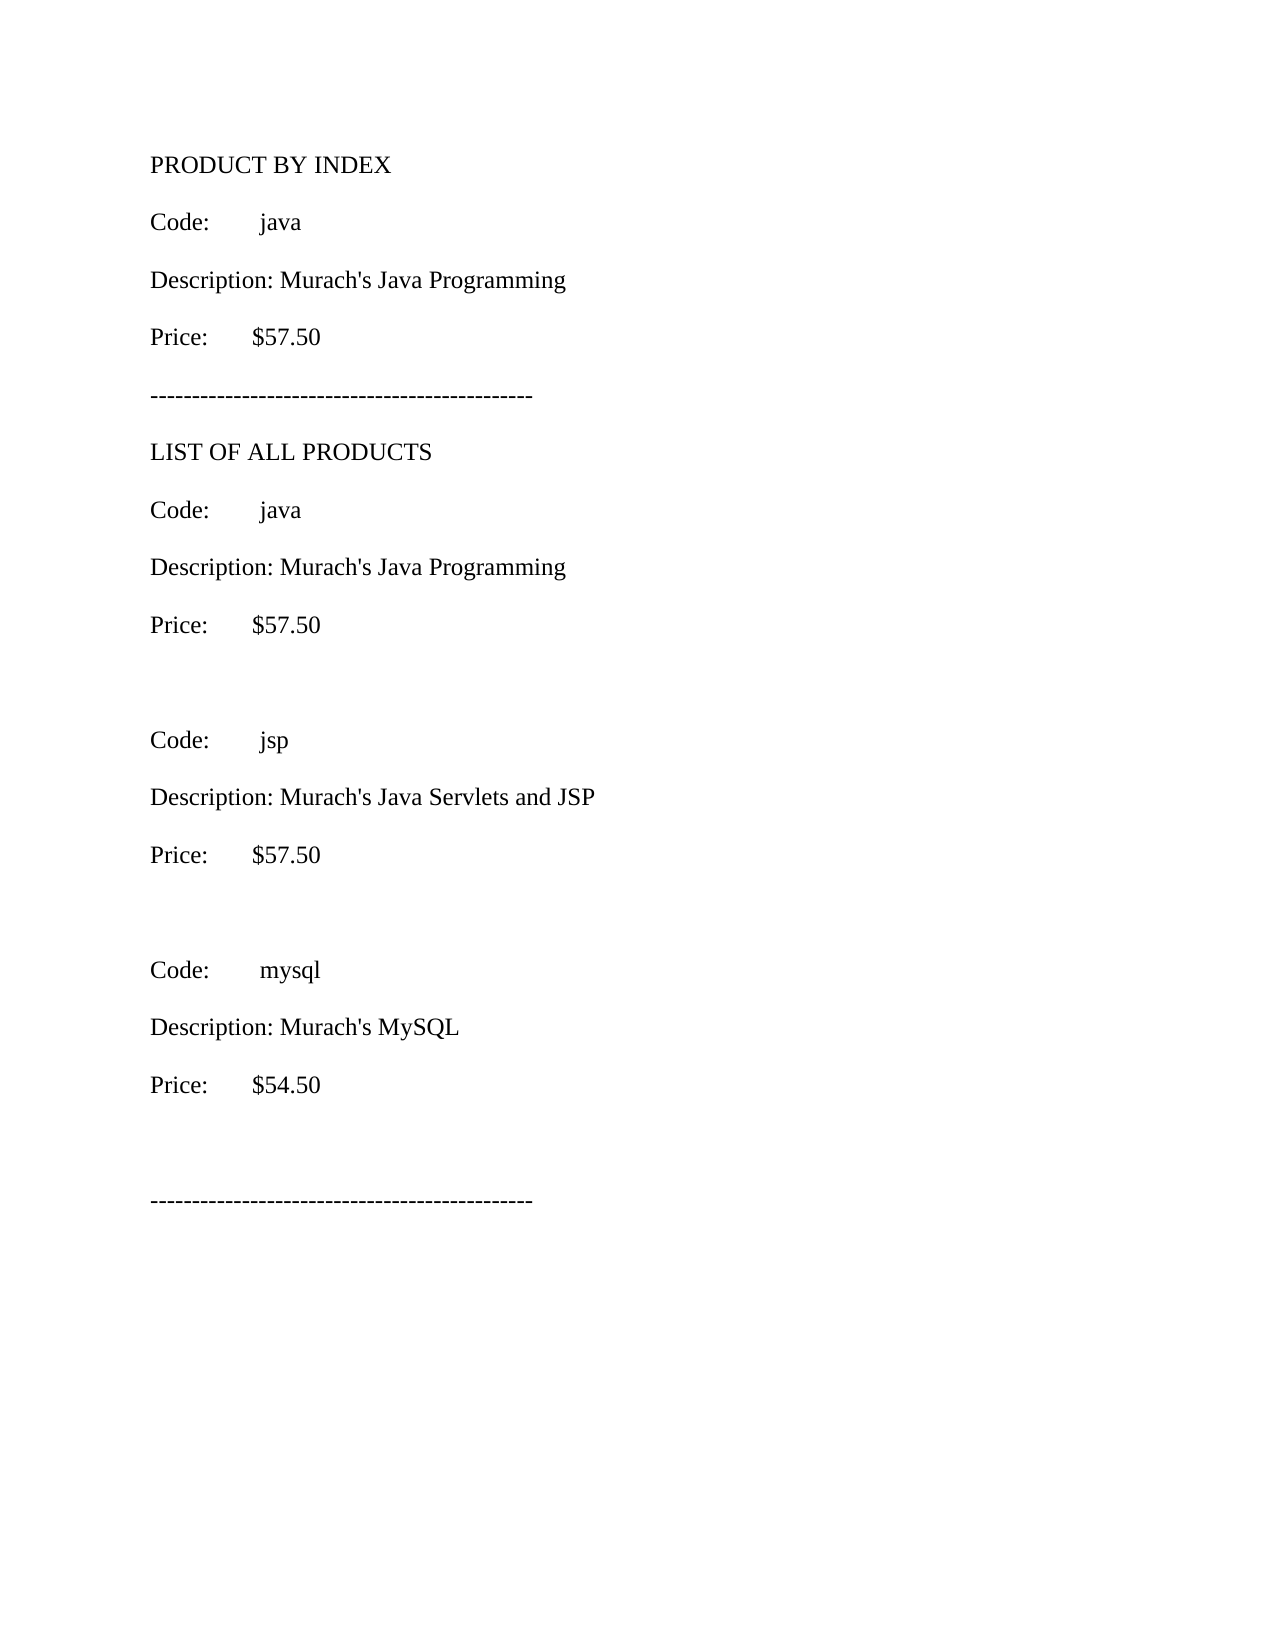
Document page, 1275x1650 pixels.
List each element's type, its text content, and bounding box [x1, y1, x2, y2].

text ---------------------------------------------- [150, 1185, 1125, 1214]
text Description: Murach's Java Programming [150, 552, 1125, 581]
text Price: $57.50 [150, 610, 1125, 639]
text Code: java [150, 495, 1125, 524]
text Description: Murach's Java Servlets and JSP [150, 782, 1125, 811]
text Price: $57.50 [150, 840, 1125, 869]
text Price: $57.50 [150, 322, 1125, 351]
text Price: $54.50 [150, 1070, 1125, 1099]
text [150, 380, 1125, 409]
text LIST OF ALL PRODUCTS [150, 437, 1125, 466]
text PRODUCT BY INDEX [150, 150, 1125, 179]
text Code: jsp [150, 725, 1125, 754]
text Description: Murach's Java Programming [150, 265, 1125, 294]
text Description: Murach's MySQL [150, 1012, 1125, 1041]
text Code: mysql [150, 955, 1125, 984]
text Code: java [150, 207, 1125, 236]
